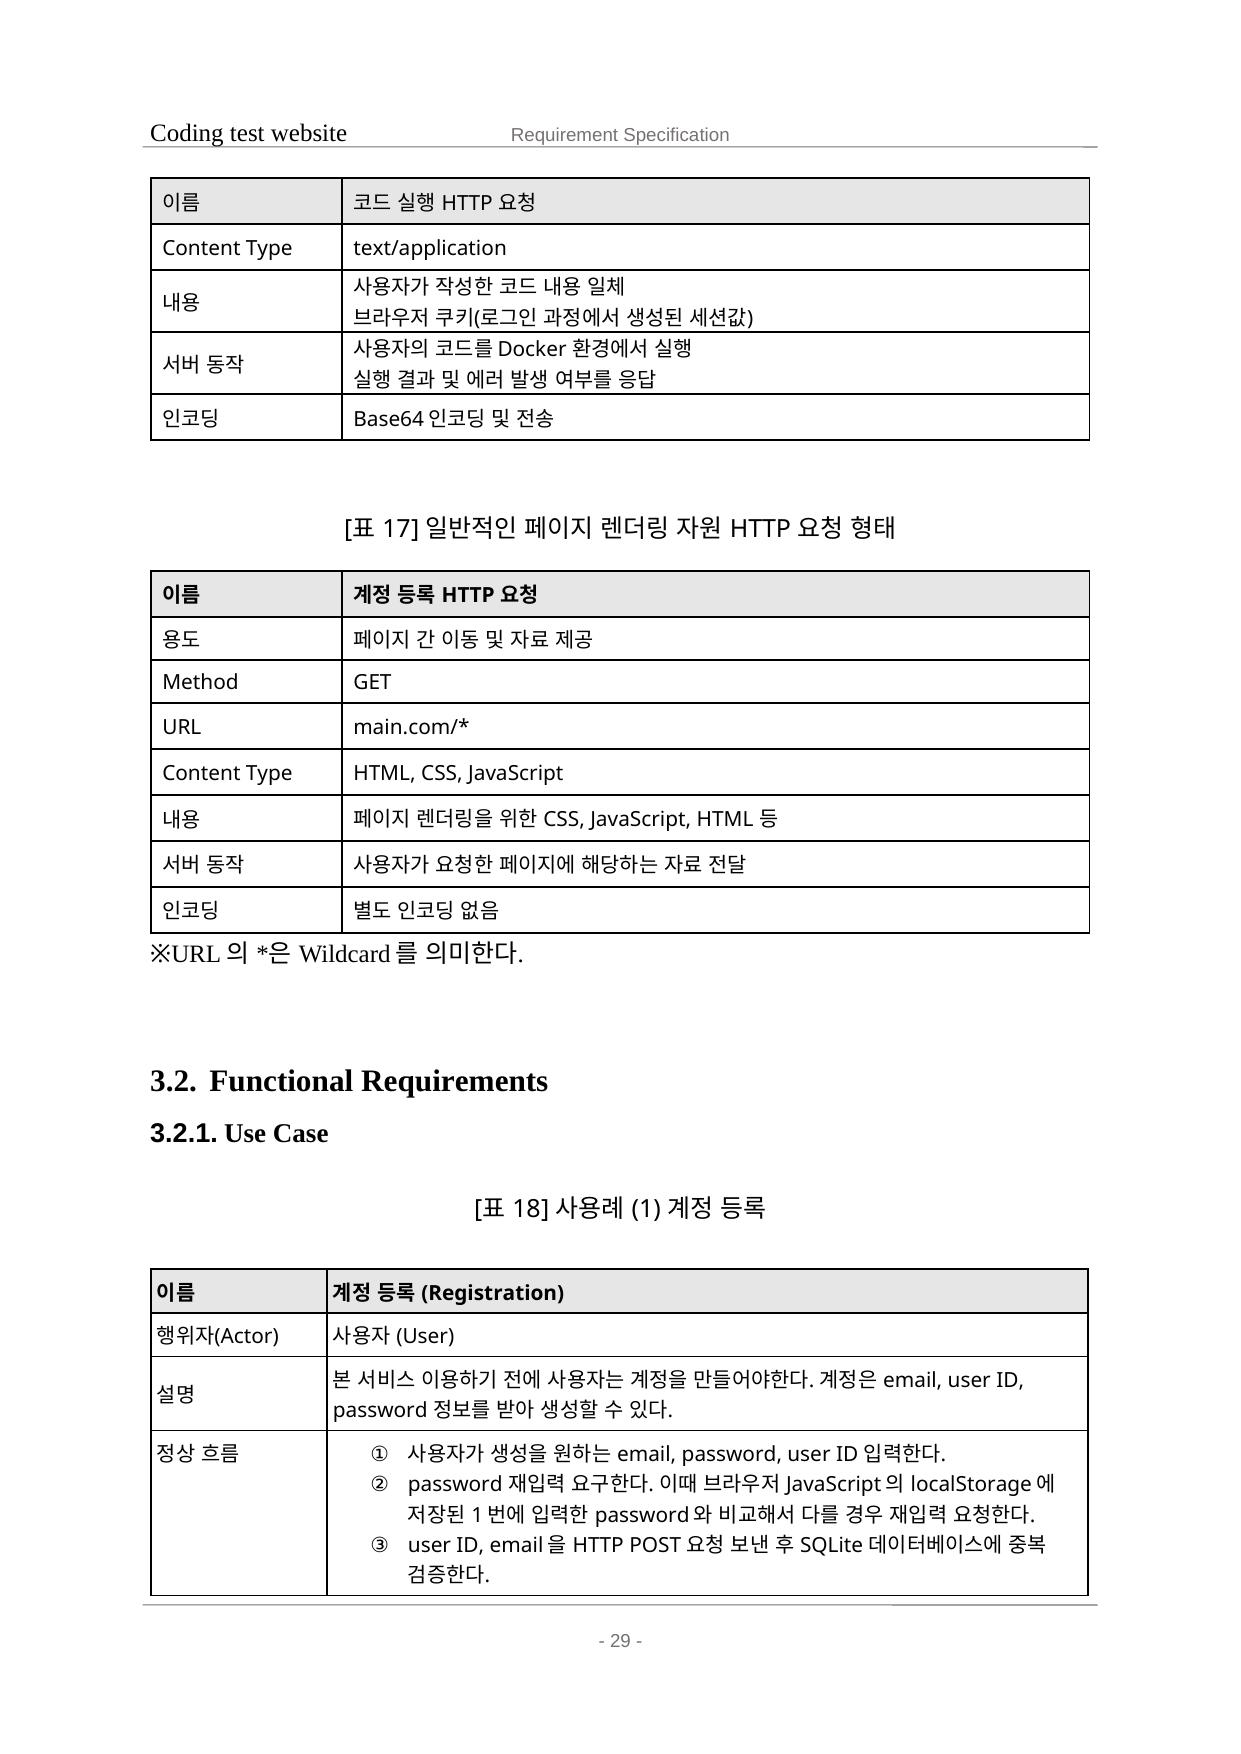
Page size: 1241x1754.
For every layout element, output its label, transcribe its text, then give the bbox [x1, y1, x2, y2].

table_cell Content Type [152, 225, 341, 269]
table_cell 내용 [152, 796, 341, 840]
table_header 이름 [152, 179, 341, 223]
table_cell HTML, CSS, JavaScript [343, 750, 1089, 794]
table_cell main.com/* [343, 704, 1089, 748]
table_cell Method [152, 661, 341, 702]
table_cell 인코딩 [152, 395, 341, 439]
table_cell 사용자 (User) [328, 1314, 1087, 1356]
table_cell 서버 동작 [152, 842, 341, 886]
table_cell 페이지 간 이동 및 자료 제공 [343, 618, 1089, 659]
text [표 17] 일반적인 페이지 렌더링 자원 HTTP 요청 형태 [150, 509, 1090, 545]
table_header 계정 등록 HTTP 요청 [343, 572, 1089, 616]
table_header 이름 [152, 572, 341, 616]
table_cell 사용자가 작성한 코드 내용 일체 브라우저 쿠키(로그인 과정에서 생성된 세션값) [343, 271, 1089, 331]
table_header 코드 실행 HTTP 요청 [343, 179, 1089, 223]
list Use Case [150, 1117, 1090, 1148]
table_cell 페이지 렌더링을 위한 CSS, JavaScript, HTML 등 [343, 796, 1089, 840]
table_cell 내용 [152, 271, 341, 331]
table_cell 본 서비스 이용하기 전에 사용자는 계정을 만들어야한다. 계정은 email, user ID, password 정보를 받아 생성할 수 있다. [328, 1357, 1087, 1430]
table_cell 설명 [152, 1357, 326, 1430]
table_cell 용도 [152, 618, 341, 659]
table_cell 별도 인코딩 없음 [343, 888, 1089, 932]
table_cell 서버 동작 [152, 333, 341, 393]
table_cell text/application [343, 225, 1089, 269]
table_header 이름 [152, 1270, 326, 1312]
table_cell Content Type [152, 750, 341, 794]
text ※URL의 *은 Wildcard를 의미한다. [150, 934, 1090, 970]
table_cell 정상 흐름 [152, 1431, 326, 1595]
table_cell 사용자가 요청한 페이지에 해당하는 자료 전달 [343, 842, 1089, 886]
text [표 18] 사용례 (1) 계정 등록 [150, 1189, 1090, 1225]
table_cell GET [343, 661, 1089, 702]
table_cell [328, 1431, 1087, 1595]
table_cell 인코딩 [152, 888, 341, 932]
table_cell Base64인코딩 및 전송 [343, 395, 1089, 439]
table_cell URL [152, 704, 341, 748]
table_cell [343, 333, 1089, 393]
table_header 계정 등록 (Registration) [328, 1270, 1087, 1312]
text Functional Requirements [150, 1062, 1090, 1098]
table_cell 행위자(Actor) [152, 1314, 326, 1356]
